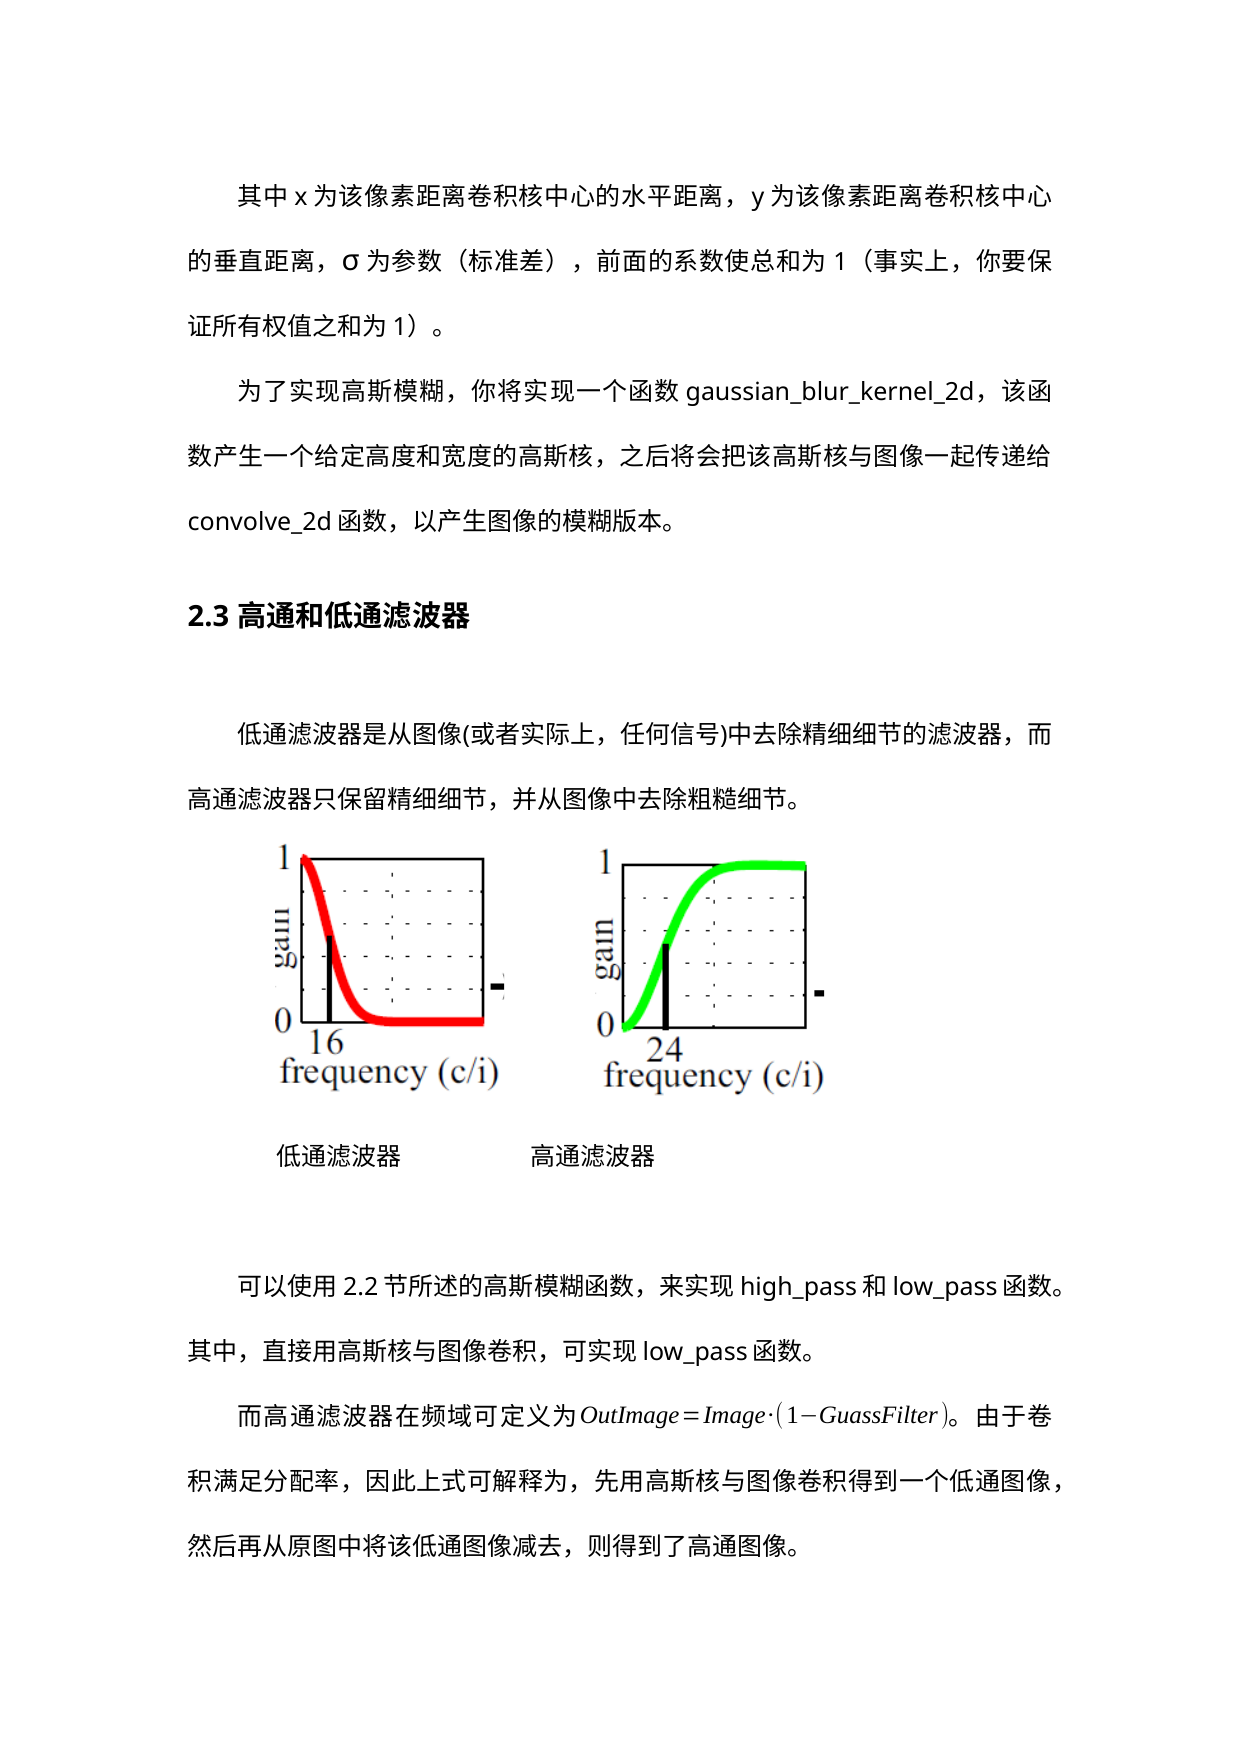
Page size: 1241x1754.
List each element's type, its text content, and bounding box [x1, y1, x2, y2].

text 低通滤波器是从图像(或者实际上，任何信号)中去除精细细节的滤波器，而高通滤波器只保留精细细节，并从图像中去除粗糙细节。 [187, 700, 1053, 830]
text 而高通滤波器在频域可定义为。由于卷积满足分配率，因此上式可解释为，先用高斯核与图像卷积得到一个低通图像，然后再从原图中将该低通图像减去，则得到了高通图像。 [187, 1382, 1053, 1577]
subtitle 2.3 高通和低通滤波器 [187, 581, 1053, 646]
text 可以使用2.2节所述的高斯模糊函数，来实现high_pass和low_pass函数。其中，直接用高斯核与图像卷积，可实现low_pass函数。 [187, 1252, 1053, 1382]
text 为了实现高斯模糊，你将实现一个函数gaussian_blur_kernel_2d，该函数产生一个给定高度和宽度的高斯核，之后将会把该高斯核与图像一起传递给convolve_2d函数，以产生图像的模糊版本。 [187, 357, 1053, 552]
text 其中x为该像素距离卷积核中心的水平距离，y为该像素距离卷积核中心的垂直距离，σ为参数（标准差），前面的系数使总和为1（事实上，你要保证所有权值之和为1）。 [187, 162, 1053, 357]
text 低通滤波器 高通滤波器 [187, 1122, 1053, 1187]
